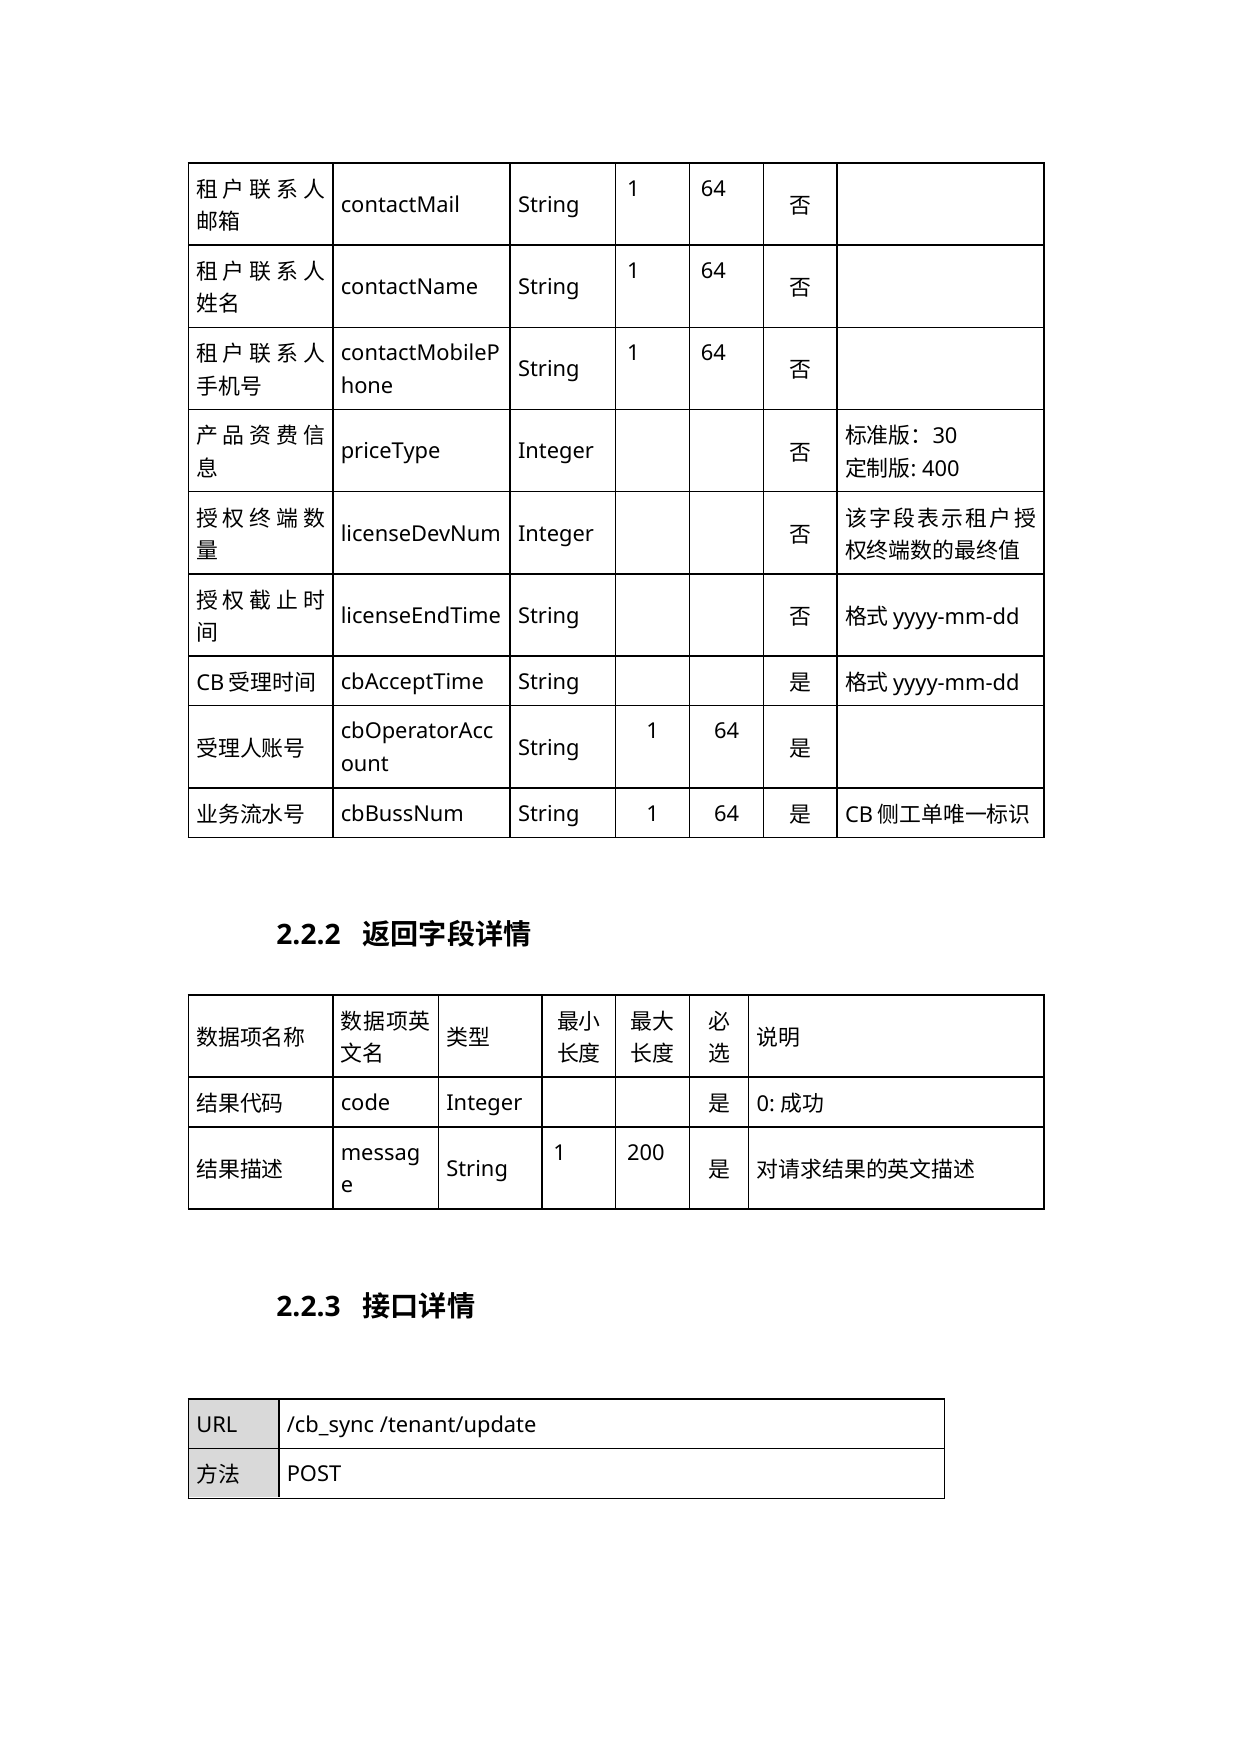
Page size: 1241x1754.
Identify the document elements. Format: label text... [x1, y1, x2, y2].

table_cell 1 [543, 1128, 615, 1208]
table_cell 授权终端数量 [189, 492, 332, 573]
table_cell 1 [616, 164, 689, 244]
table_header 数据项英文名 [334, 996, 438, 1076]
table_cell CB侧工单唯一标识 [838, 789, 1043, 837]
table_cell 64 [690, 789, 763, 837]
table_cell 该字段表示租户授权终端数的最终值 [838, 492, 1043, 573]
table_cell 是 [764, 706, 836, 787]
table_cell 结果代码 [189, 1078, 332, 1126]
table_cell [838, 328, 1043, 408]
table_cell 否 [764, 164, 836, 244]
table_cell Integer [511, 492, 615, 573]
table_cell 业务流水号 [189, 789, 332, 837]
table_header 最小长度 [543, 996, 615, 1076]
table_cell 否 [764, 575, 836, 655]
table_cell String [511, 575, 615, 655]
table_cell 否 [764, 328, 836, 408]
table_cell cbOperatorAccount [334, 706, 509, 787]
table_header 类型 [439, 996, 541, 1076]
table_cell [616, 1078, 689, 1126]
table_cell 结果描述 [189, 1128, 332, 1208]
table_cell message [334, 1128, 438, 1208]
table_cell [838, 246, 1043, 326]
table_cell 格式yyyy-mm-dd [838, 657, 1043, 705]
table_cell 1 [616, 789, 689, 837]
table_cell cbBussNum [334, 789, 509, 837]
subtitle 返回字段详情 [276, 900, 1053, 965]
table_cell [616, 492, 689, 573]
table_cell String [511, 789, 615, 837]
table_cell 对请求结果的英文描述 [749, 1128, 1043, 1208]
table_cell CB受理时间 [189, 657, 332, 705]
table_cell [690, 575, 763, 655]
table_cell 200 [616, 1128, 689, 1208]
table_cell Integer [511, 410, 615, 491]
table_cell POST [280, 1449, 944, 1497]
table_cell 产品资费信息 [189, 410, 332, 491]
table_cell [838, 164, 1043, 244]
table_cell contactName [334, 246, 509, 326]
table_cell String [511, 246, 615, 326]
table_cell 是 [690, 1128, 748, 1208]
table_cell 否 [764, 246, 836, 326]
table_cell [543, 1078, 615, 1126]
table_cell 标准版：30 定制版: 400 [838, 410, 1043, 491]
table_cell 受理人账号 [189, 706, 332, 787]
table_cell String [511, 657, 615, 705]
table_cell 1 [616, 328, 689, 408]
table_cell Integer [439, 1078, 541, 1126]
table_header 说明 [749, 996, 1043, 1076]
table_cell [690, 492, 763, 573]
table_cell 租户联系人姓名 [189, 246, 332, 326]
table_cell 否 [764, 492, 836, 573]
table_cell priceType [334, 410, 509, 491]
table_cell String [511, 706, 615, 787]
table_cell [838, 706, 1043, 787]
table_cell contactMail [334, 164, 509, 244]
table_cell licenseEndTime [334, 575, 509, 655]
table_cell String [511, 328, 615, 408]
table_cell String [439, 1128, 541, 1208]
table_cell 0: 成功 [749, 1078, 1043, 1126]
table_cell 租户联系人手机号 [189, 328, 332, 408]
table_header 数据项名称 [189, 996, 332, 1076]
table_cell 否 [764, 410, 836, 491]
table_cell cbAcceptTime [334, 657, 509, 705]
table_cell [690, 410, 763, 491]
table_cell [690, 657, 763, 705]
table_cell [616, 410, 689, 491]
table_header 必选 [690, 996, 748, 1076]
table_cell [616, 575, 689, 655]
table_header URL [189, 1400, 278, 1448]
table_header 最大长度 [616, 996, 689, 1076]
table_cell 1 [616, 246, 689, 326]
table_cell 64 [690, 706, 763, 787]
table_cell 64 [690, 328, 763, 408]
table_cell 64 [690, 246, 763, 326]
table_cell 方法 [189, 1449, 278, 1497]
table_cell 64 [690, 164, 763, 244]
subtitle 接口详情 [276, 1271, 1053, 1336]
table_header /cb_sync /tenant/update [280, 1400, 944, 1448]
table_cell 格式yyyy-mm-dd [838, 575, 1043, 655]
table_cell 是 [690, 1078, 748, 1126]
table_cell [616, 657, 689, 705]
table_cell 授权截止时间 [189, 575, 332, 655]
table_cell code [334, 1078, 438, 1126]
table_cell 1 [616, 706, 689, 787]
table_cell 是 [764, 789, 836, 837]
table_cell 租户联系人邮箱 [189, 164, 332, 244]
table_cell licenseDevNum [334, 492, 509, 573]
table_cell 是 [764, 657, 836, 705]
table_cell contactMobilePhone [334, 328, 509, 408]
table_cell String [511, 164, 615, 244]
